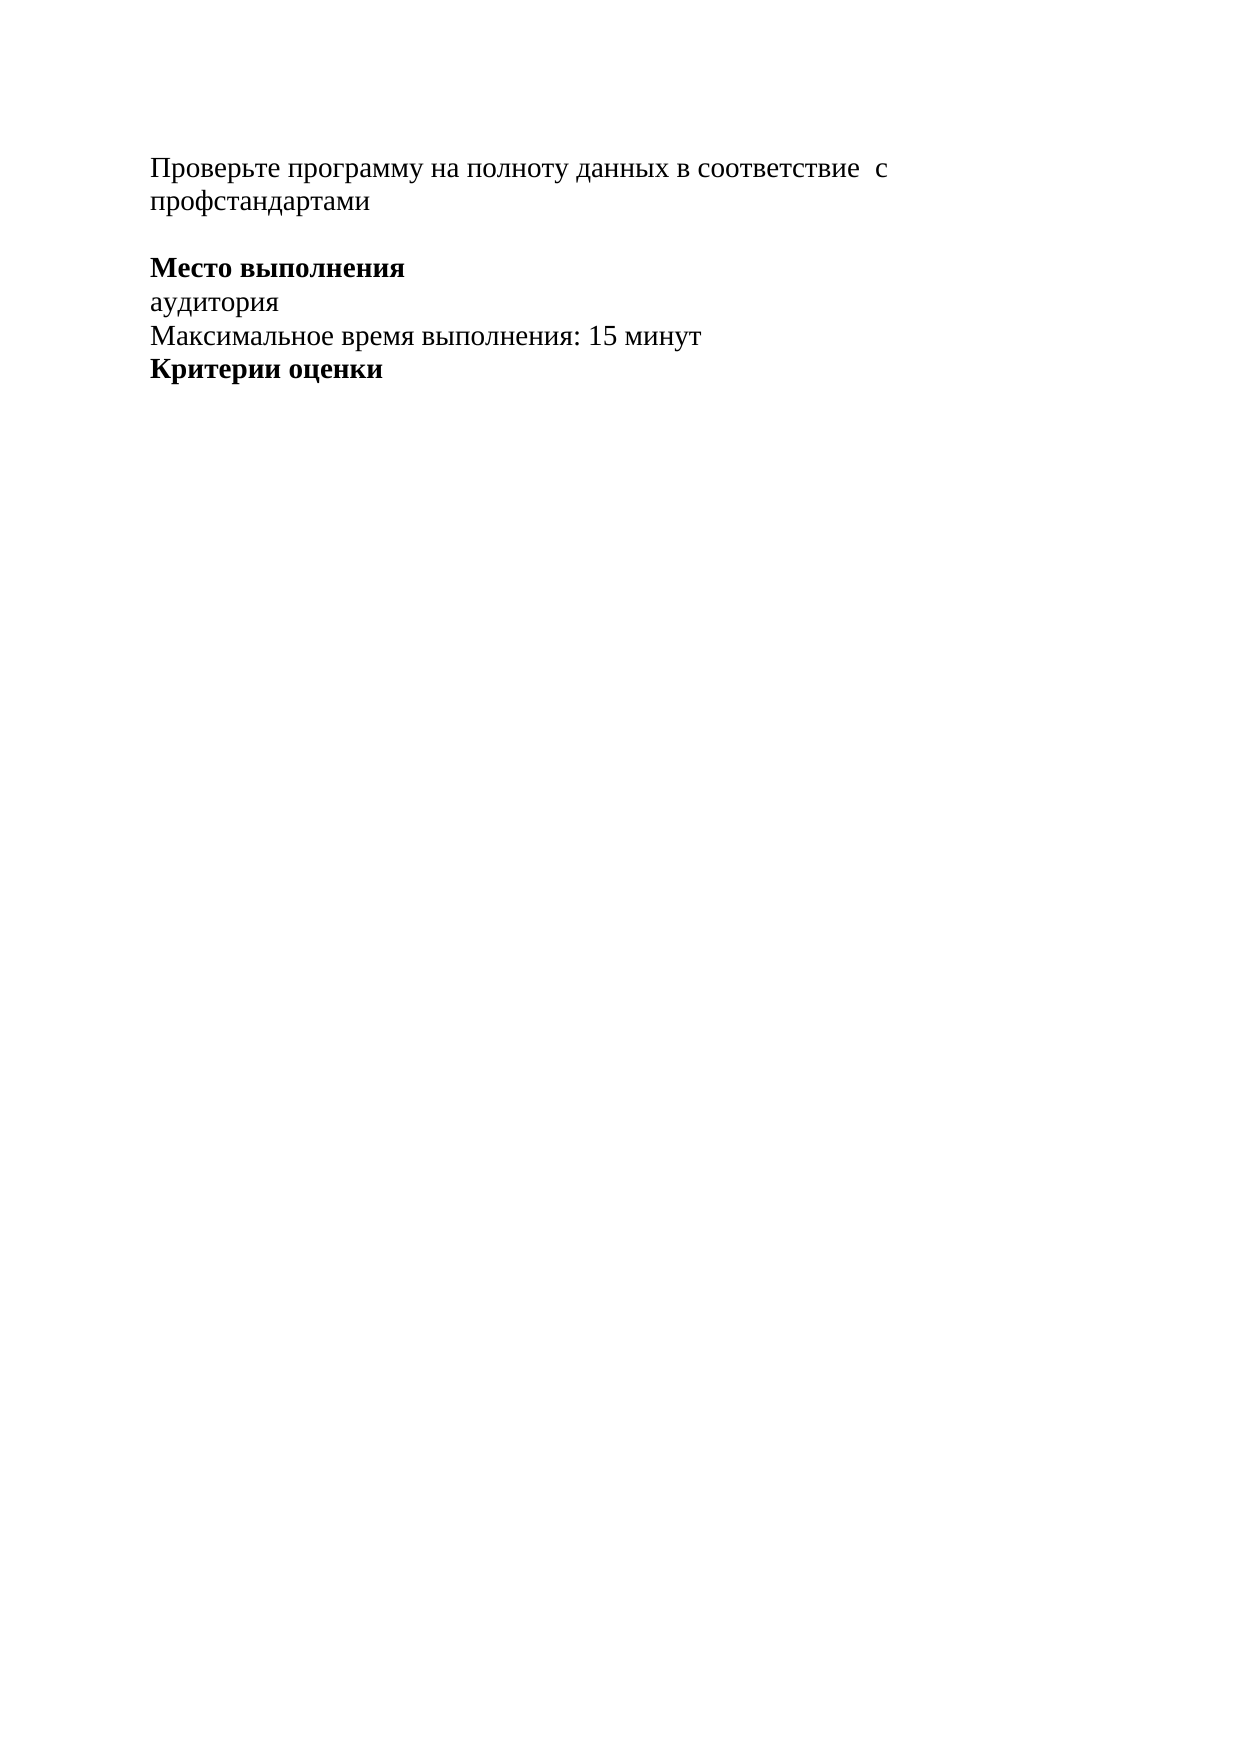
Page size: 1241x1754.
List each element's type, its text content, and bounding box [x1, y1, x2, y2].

text аудитория [150, 284, 1090, 318]
text Критерии оценки [150, 351, 1090, 385]
text Место выполнения [150, 251, 1090, 284]
text Проверьте программу на полноту данных в соответствие с профстандартами [150, 150, 1090, 217]
text Максимальное время выполнения: 15 минут [150, 318, 1090, 351]
